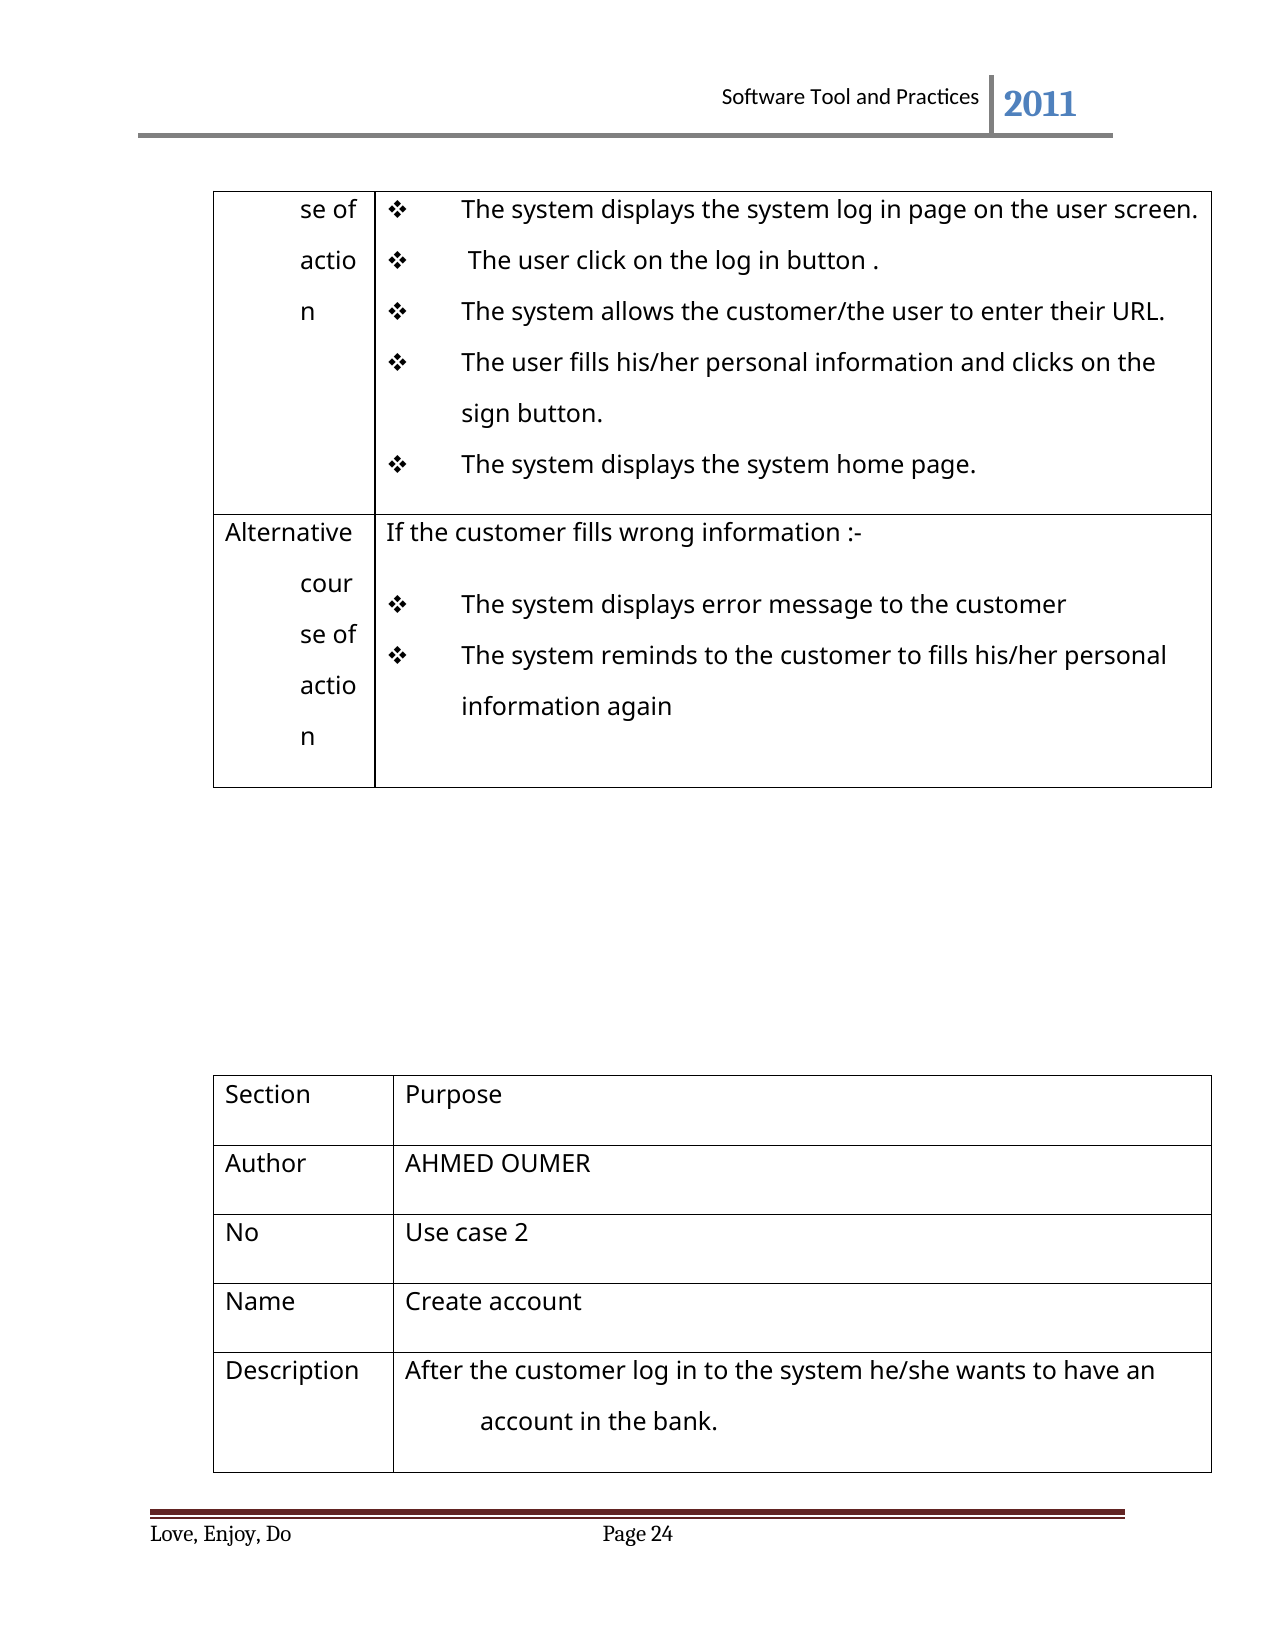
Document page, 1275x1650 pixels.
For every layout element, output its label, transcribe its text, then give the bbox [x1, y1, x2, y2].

table_cell If the customer fills wrong information :- The system displays error message to the customer The system reminds to the customer to fills his/her personal information again [376, 515, 1211, 787]
table_cell Use case 2 [394, 1215, 1211, 1283]
table_header Purpose [394, 1076, 1211, 1144]
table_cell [214, 192, 374, 514]
table_cell After the customer log in to the system he/she wants to have an account in the bank. [394, 1353, 1211, 1472]
table_cell Author [214, 1146, 393, 1213]
table_cell No [214, 1215, 393, 1283]
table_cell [376, 192, 1211, 514]
table_cell Create account [394, 1284, 1211, 1352]
table_cell Alternative course of action [214, 515, 374, 787]
table_cell Description [214, 1353, 393, 1472]
table_cell Name [214, 1284, 393, 1352]
table_header Section [214, 1076, 393, 1144]
table_cell AHMED OUMER [394, 1146, 1211, 1213]
